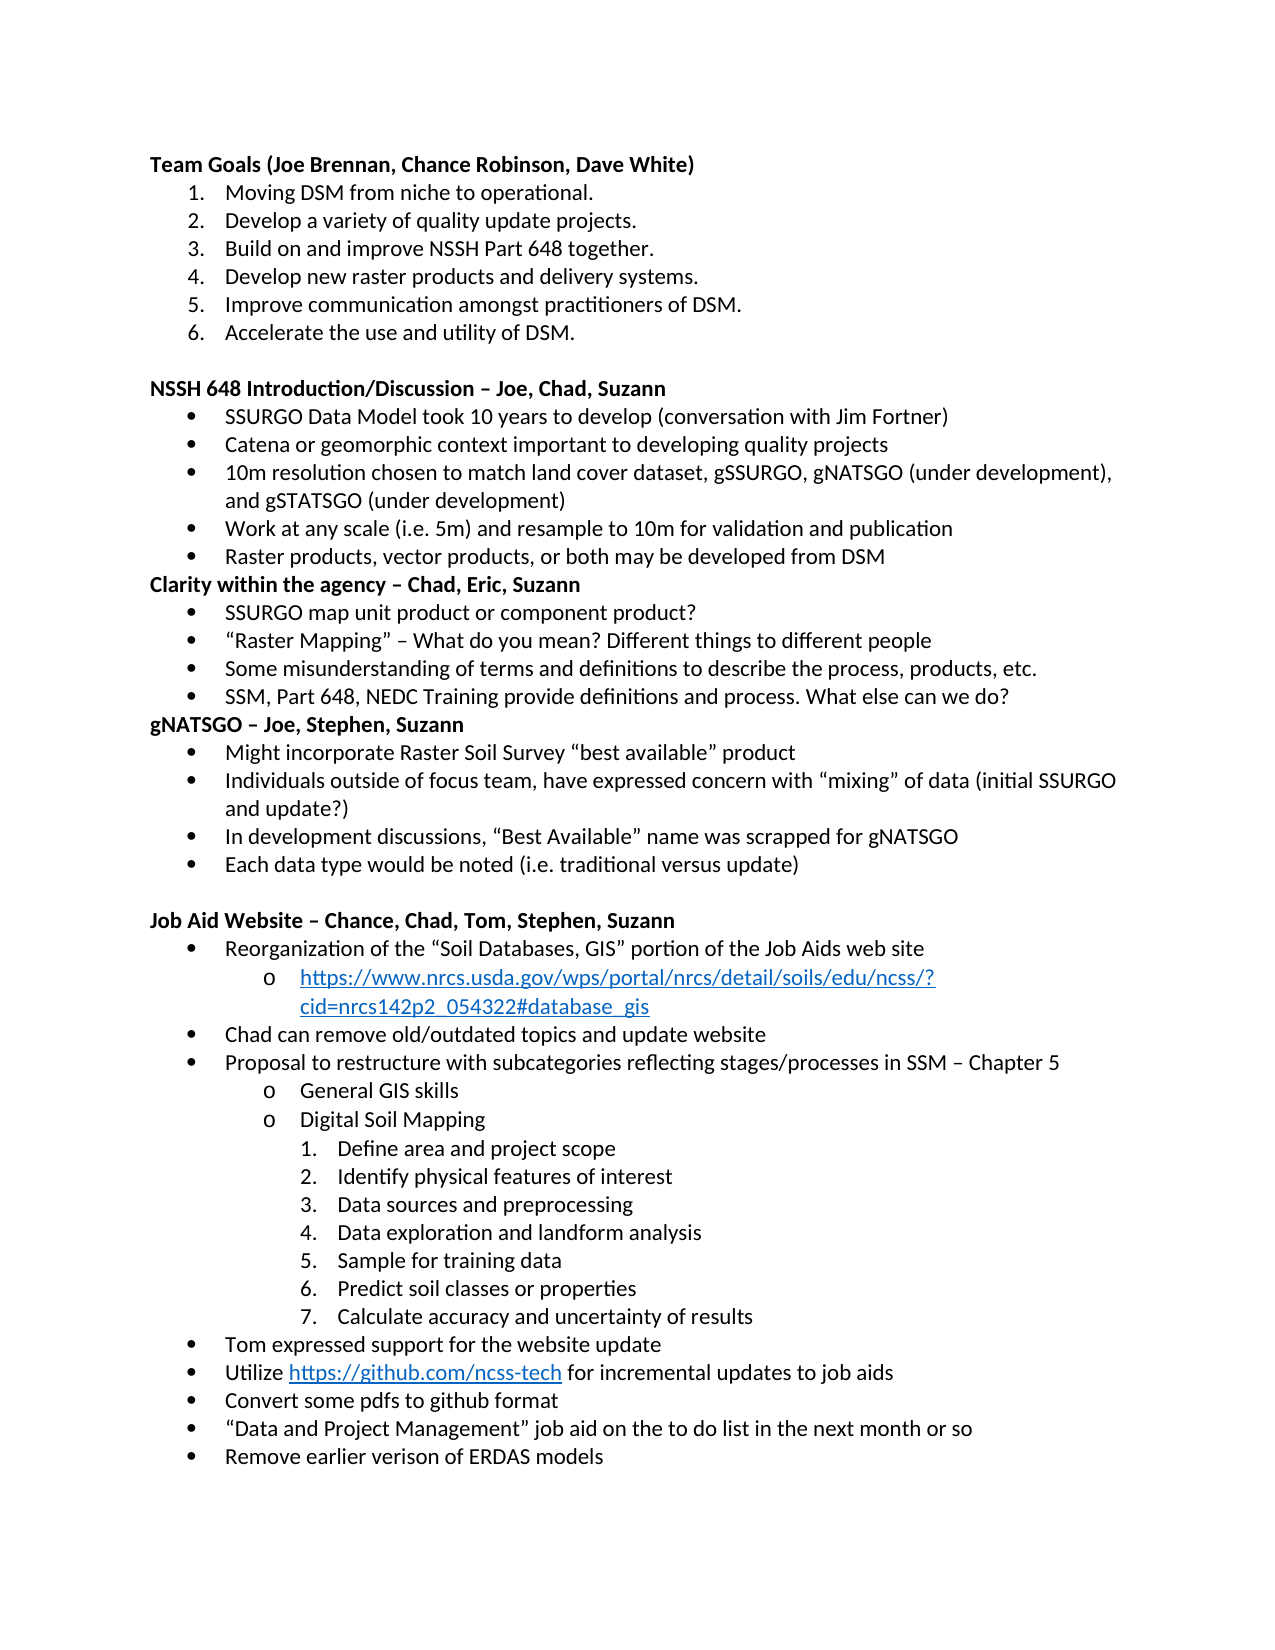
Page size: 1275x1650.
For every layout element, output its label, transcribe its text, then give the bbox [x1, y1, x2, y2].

list Work at any scale (i.e. 5m) and resample to 10m for validation and publication [187, 514, 1125, 542]
list Individuals outside of focus team, have expressed concern with “mixing” of data (initial SSURGO and update?) [187, 766, 1125, 822]
list SSURGO map unit product or component product? [187, 598, 1125, 626]
list “Data and Project Management” job aid on the to do list in the next month or so [187, 1414, 1125, 1442]
text gNATSGO – Joe, Stephen, Suzann [150, 710, 1125, 738]
list Identify physical features of interest [300, 1162, 1125, 1190]
list SSURGO Data Model took 10 years to develop (conversation with Jim Fortner) [187, 402, 1125, 430]
list Some misunderstanding of terms and definitions to describe the process, products, etc. [187, 654, 1125, 682]
list Calculate accuracy and uncertainty of results [300, 1302, 1125, 1330]
list SSM, Part 648, NEDC Training provide definitions and process. What else can we do? [187, 682, 1125, 710]
list Predict soil classes or properties [300, 1274, 1125, 1302]
list 10m resolution chosen to match land cover dataset, gSSURGO, gNATSGO (under development), and gSTATSGO (under development) [187, 458, 1125, 514]
list Build on and improve NSSH Part 648 together. [187, 234, 1125, 262]
list Reorganization of the “Soil Databases, GIS” portion of the Job Aids web site [187, 934, 1125, 963]
list Raster products, vector products, or both may be developed from DSM [187, 542, 1125, 570]
list Remove earlier verison of ERDAS models [187, 1442, 1125, 1470]
list Digital Soil Mapping [262, 1105, 1125, 1134]
list Data exploration and landform analysis [300, 1218, 1125, 1246]
text Job Aid Website – Chance, Chad, Tom, Stephen, Suzann [150, 907, 1125, 934]
list In development discussions, “Best Available” name was scrapped for gNATSGO [187, 822, 1125, 851]
list Catena or geomorphic context important to developing quality projects [187, 430, 1125, 458]
list Each data type would be noted (i.e. traditional versus update) [187, 851, 1125, 878]
list Moving DSM from niche to operational. [187, 178, 1125, 206]
list Utilize https://github.com/ncss-tech for incremental updates to job aids [187, 1358, 1125, 1386]
list “Raster Mapping” – What do you mean? Different things to different people [187, 626, 1125, 654]
list Might incorporate Raster Soil Survey “best available” product [187, 738, 1125, 766]
text Clarity within the agency – Chad, Eric, Suzann [150, 570, 1125, 598]
text Team Goals (Joe Brennan, Chance Robinson, Dave White) [150, 150, 1125, 178]
list Proposal to restructure with subcategories reflecting stages/processes in SSM – Chapter 5 [187, 1048, 1125, 1076]
list Data sources and preprocessing [300, 1190, 1125, 1218]
list Accelerate the use and utility of DSM. [187, 318, 1125, 346]
list Chad can remove old/outdated topics and update website [187, 1020, 1125, 1048]
list Convert some pdfs to github format [187, 1386, 1125, 1414]
list Sample for training data [300, 1246, 1125, 1274]
list Develop a variety of quality update projects. [187, 206, 1125, 234]
list Tom expressed support for the website update [187, 1330, 1125, 1358]
list General GIS skills [262, 1076, 1125, 1105]
text NSSH 648 Introduction/Discussion – Joe, Chad, Suzann [150, 374, 1125, 402]
list Develop new raster products and delivery systems. [187, 262, 1125, 290]
list https://www.nrcs.usda.gov/wps/portal/nrcs/detail/soils/edu/ncss/?cid=nrcs142p2_054322#database_gis [262, 963, 1125, 1020]
list Define area and project scope [300, 1134, 1125, 1162]
list Improve communication amongst practitioners of DSM. [187, 290, 1125, 318]
